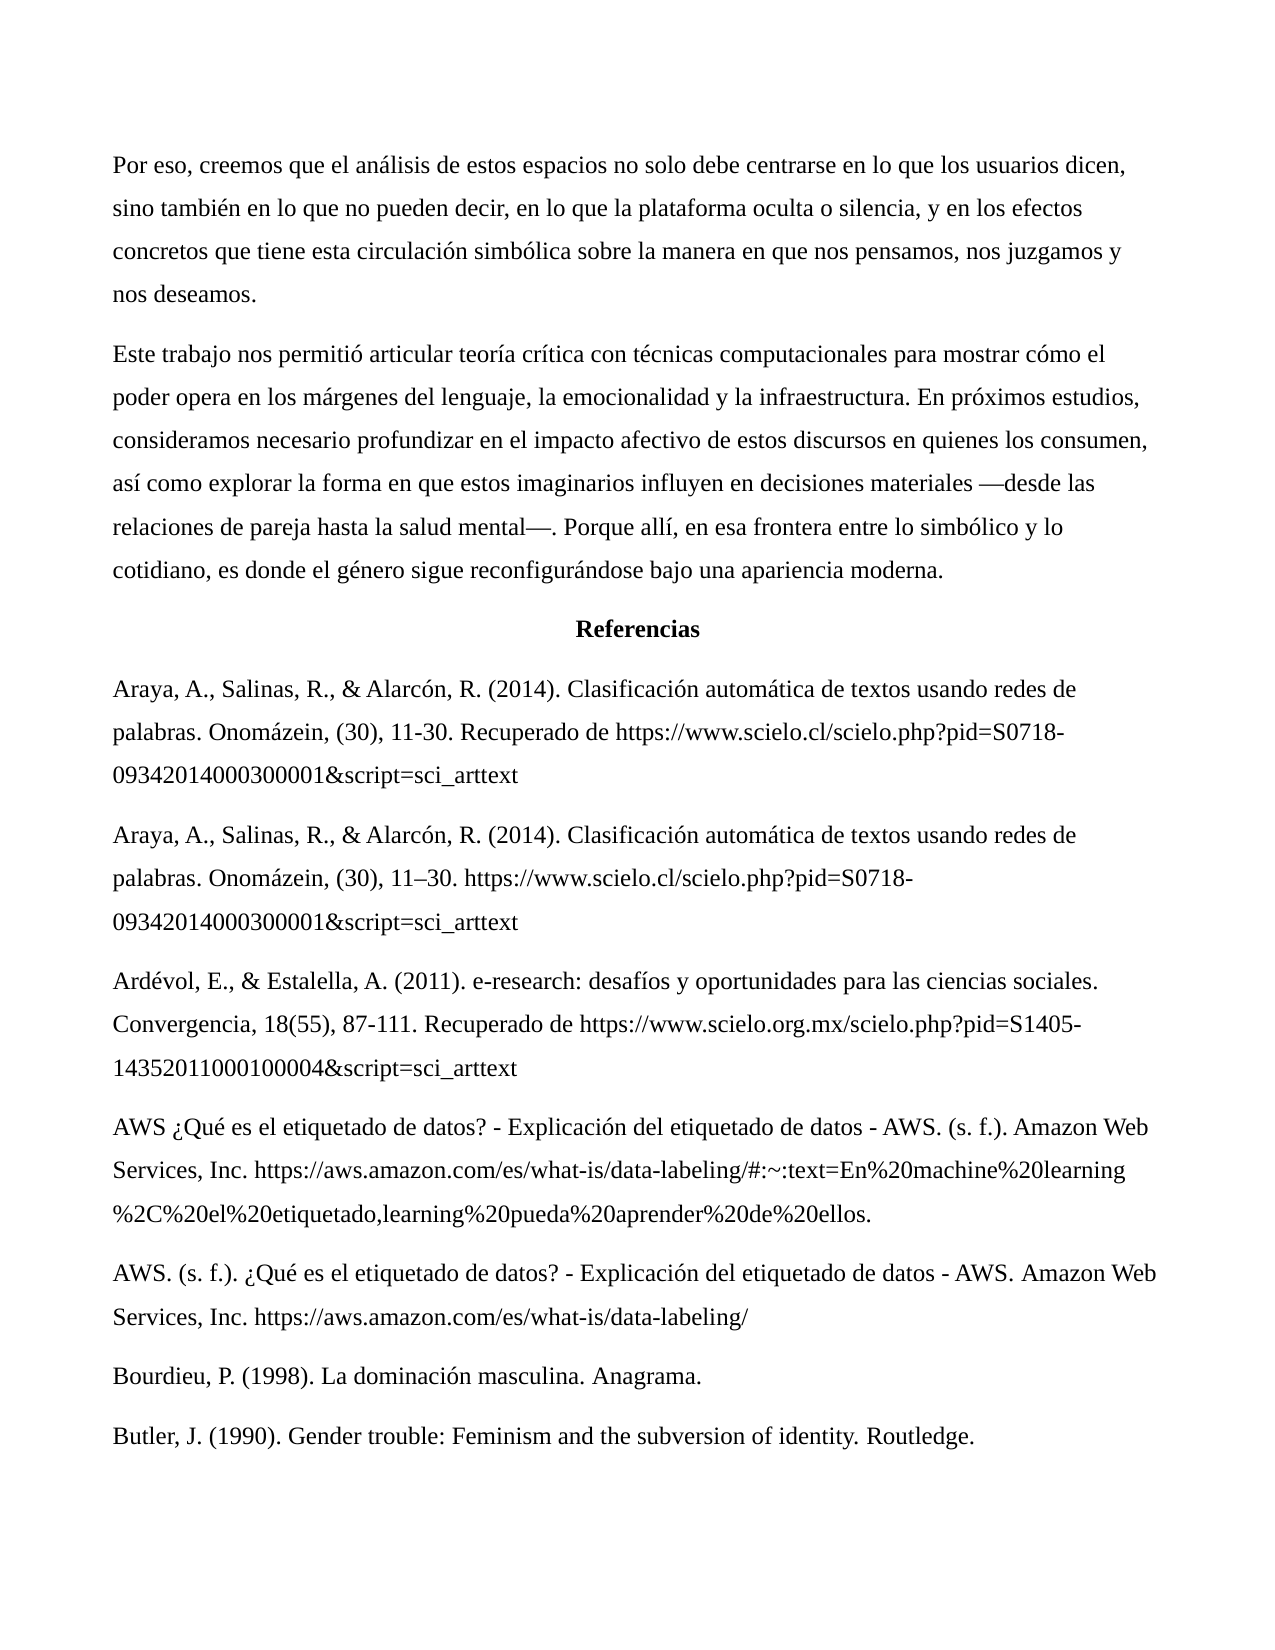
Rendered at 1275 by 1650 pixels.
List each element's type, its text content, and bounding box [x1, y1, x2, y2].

text Ardévol, E., & Estalella, A. (2011). e-research: desafíos y oportunidades para las ciencias sociales. Convergencia, 18(55), 87-111. Recuperado de https://www.scielo.org.mx/scielo.php?pid=S1405-14352011000100004&script=sci_arttext [112, 966, 1162, 1081]
text Por eso, creemos que el análisis de estos espacios no solo debe centrarse en lo que los usuarios dicen, sino también en lo que no pueden decir, en lo que la plataforma oculta o silencia, y en los efectos concretos que tiene esta circulación simbólica sobre la manera en que nos pensamos, nos juzgamos y nos deseamos. [112, 150, 1162, 308]
text Este trabajo nos permitió articular teoría crítica con técnicas computacionales para mostrar cómo el poder opera en los márgenes del lenguaje, la emocionalidad y la infraestructura. En próximos estudios, consideramos necesario profundizar en el impacto afectivo de estos discursos en quienes los consumen, así como explorar la forma en que estos imaginarios influyen en decisiones materiales —desde las relaciones de pareja hasta la salud mental—. Porque allí, en esa frontera entre lo simbólico y lo cotidiano, es donde el género sigue reconfigurándose bajo una apariencia moderna. [112, 339, 1162, 583]
text Referencias [112, 614, 1162, 643]
text Butler, J. (1990). Gender trouble: Feminism and the subversion of identity. Routledge. [112, 1421, 1162, 1450]
text AWS. (s. f.). ¿Qué es el etiquetado de datos? - Explicación del etiquetado de datos - AWS. Amazon Web Services, Inc. https://aws.amazon.com/es/what-is/data-labeling/ [112, 1258, 1162, 1330]
text Araya, A., Salinas, R., & Alarcón, R. (2014). Clasificación automática de textos usando redes de palabras. Onomázein, (30), 11–30. https://www.scielo.cl/scielo.php?pid=S0718-09342014000300001&script=sci_arttext [112, 820, 1162, 935]
text AWS ¿Qué es el etiquetado de datos? - Explicación del etiquetado de datos - AWS. (s. f.). Amazon Web Services, Inc. https://aws.amazon.com/es/what-is/data-labeling/#:~:text=En%20machine%20learning%2C%20el%20etiquetado,learning%20pueda%20aprender%20de%20ellos. [112, 1112, 1162, 1227]
text Araya, A., Salinas, R., & Alarcón, R. (2014). Clasificación automática de textos usando redes de palabras. Onomázein, (30), 11-30. Recuperado de https://www.scielo.cl/scielo.php?pid=S0718-09342014000300001&script=sci_arttext [112, 674, 1162, 789]
text Bourdieu, P. (1998). La dominación masculina. Anagrama. [112, 1361, 1162, 1390]
